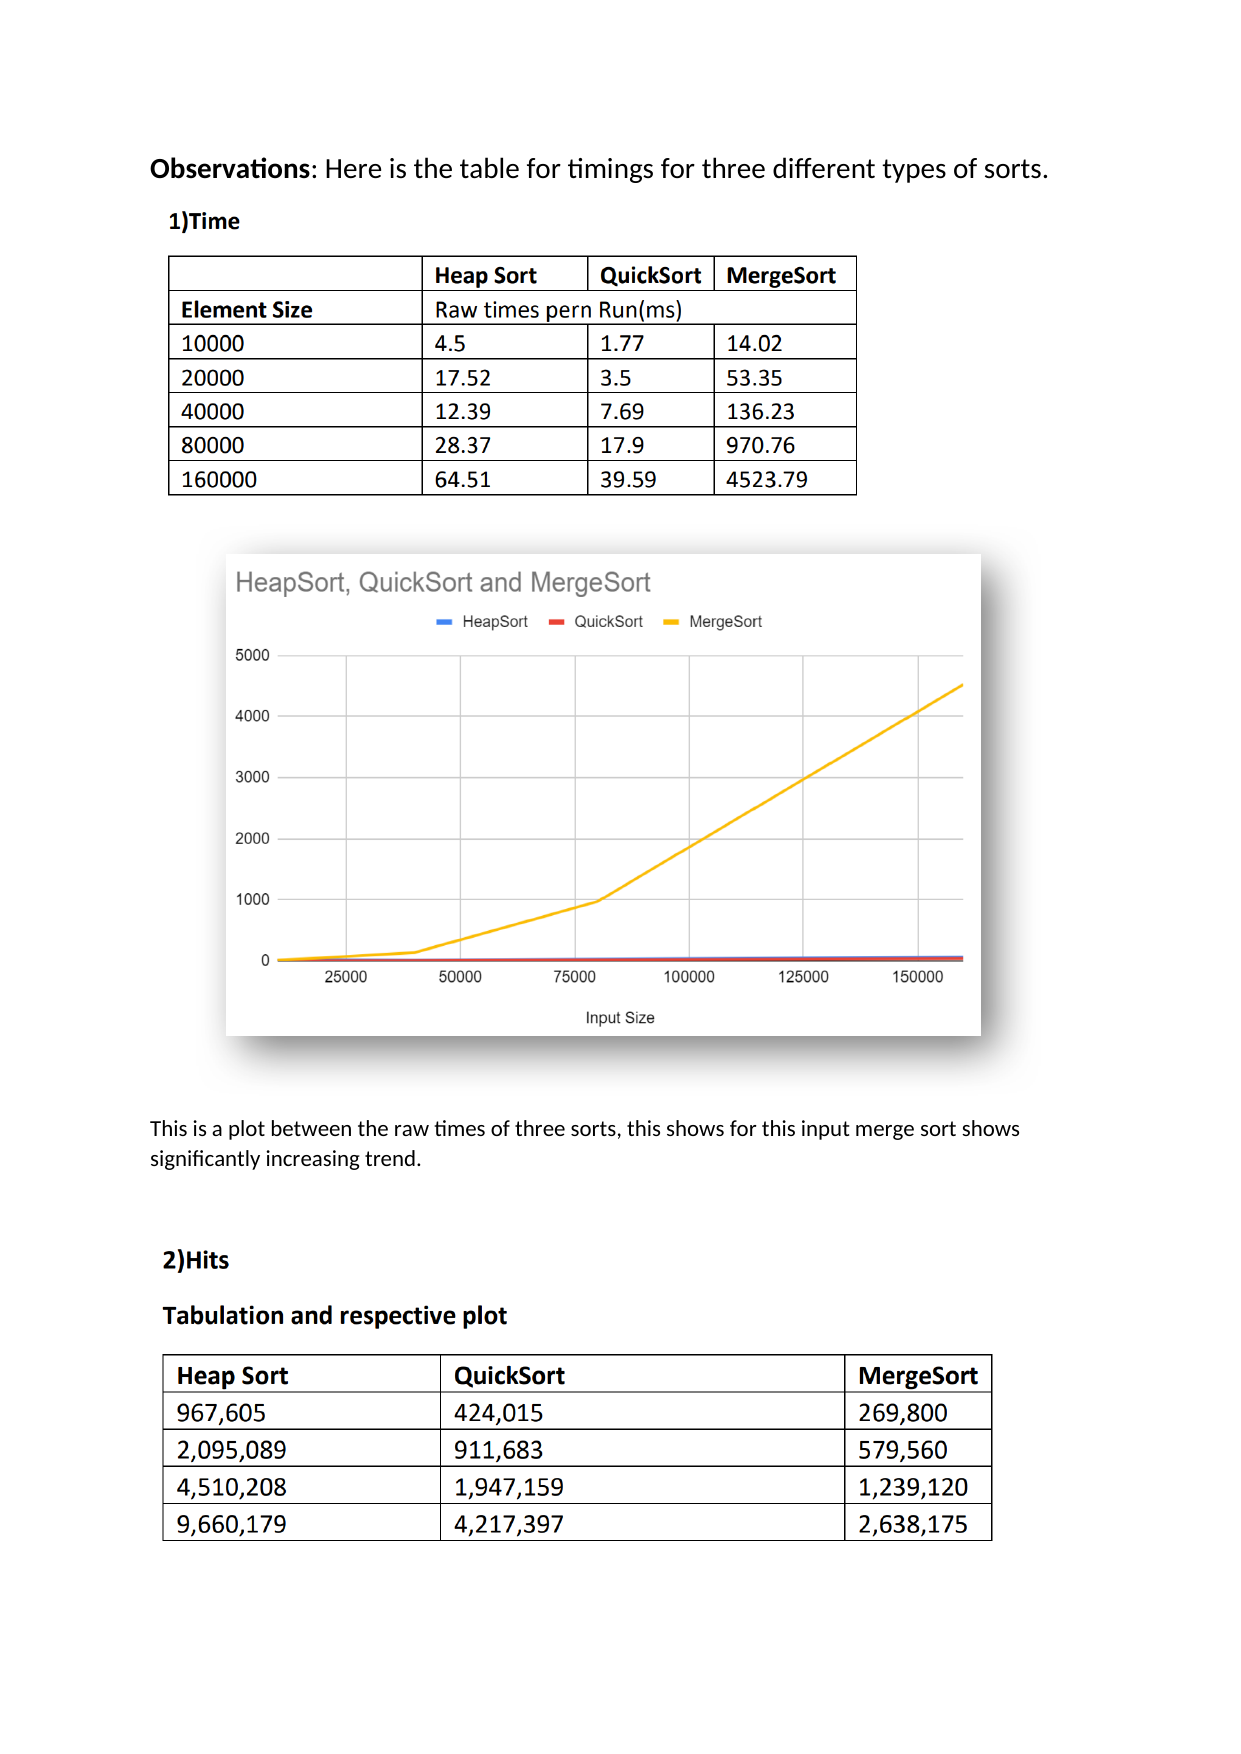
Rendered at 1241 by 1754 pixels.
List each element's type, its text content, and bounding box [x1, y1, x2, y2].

picture [226, 554, 981, 1036]
text This is a plot between the raw times of three sorts, this shows for this input merge sort shows significantly increasing trend. [150, 1114, 1090, 1172]
picture [150, 1237, 1008, 1550]
text Observations: Here is the table for timings for three different types of sorts. [150, 150, 1090, 186]
picture [150, 205, 876, 511]
